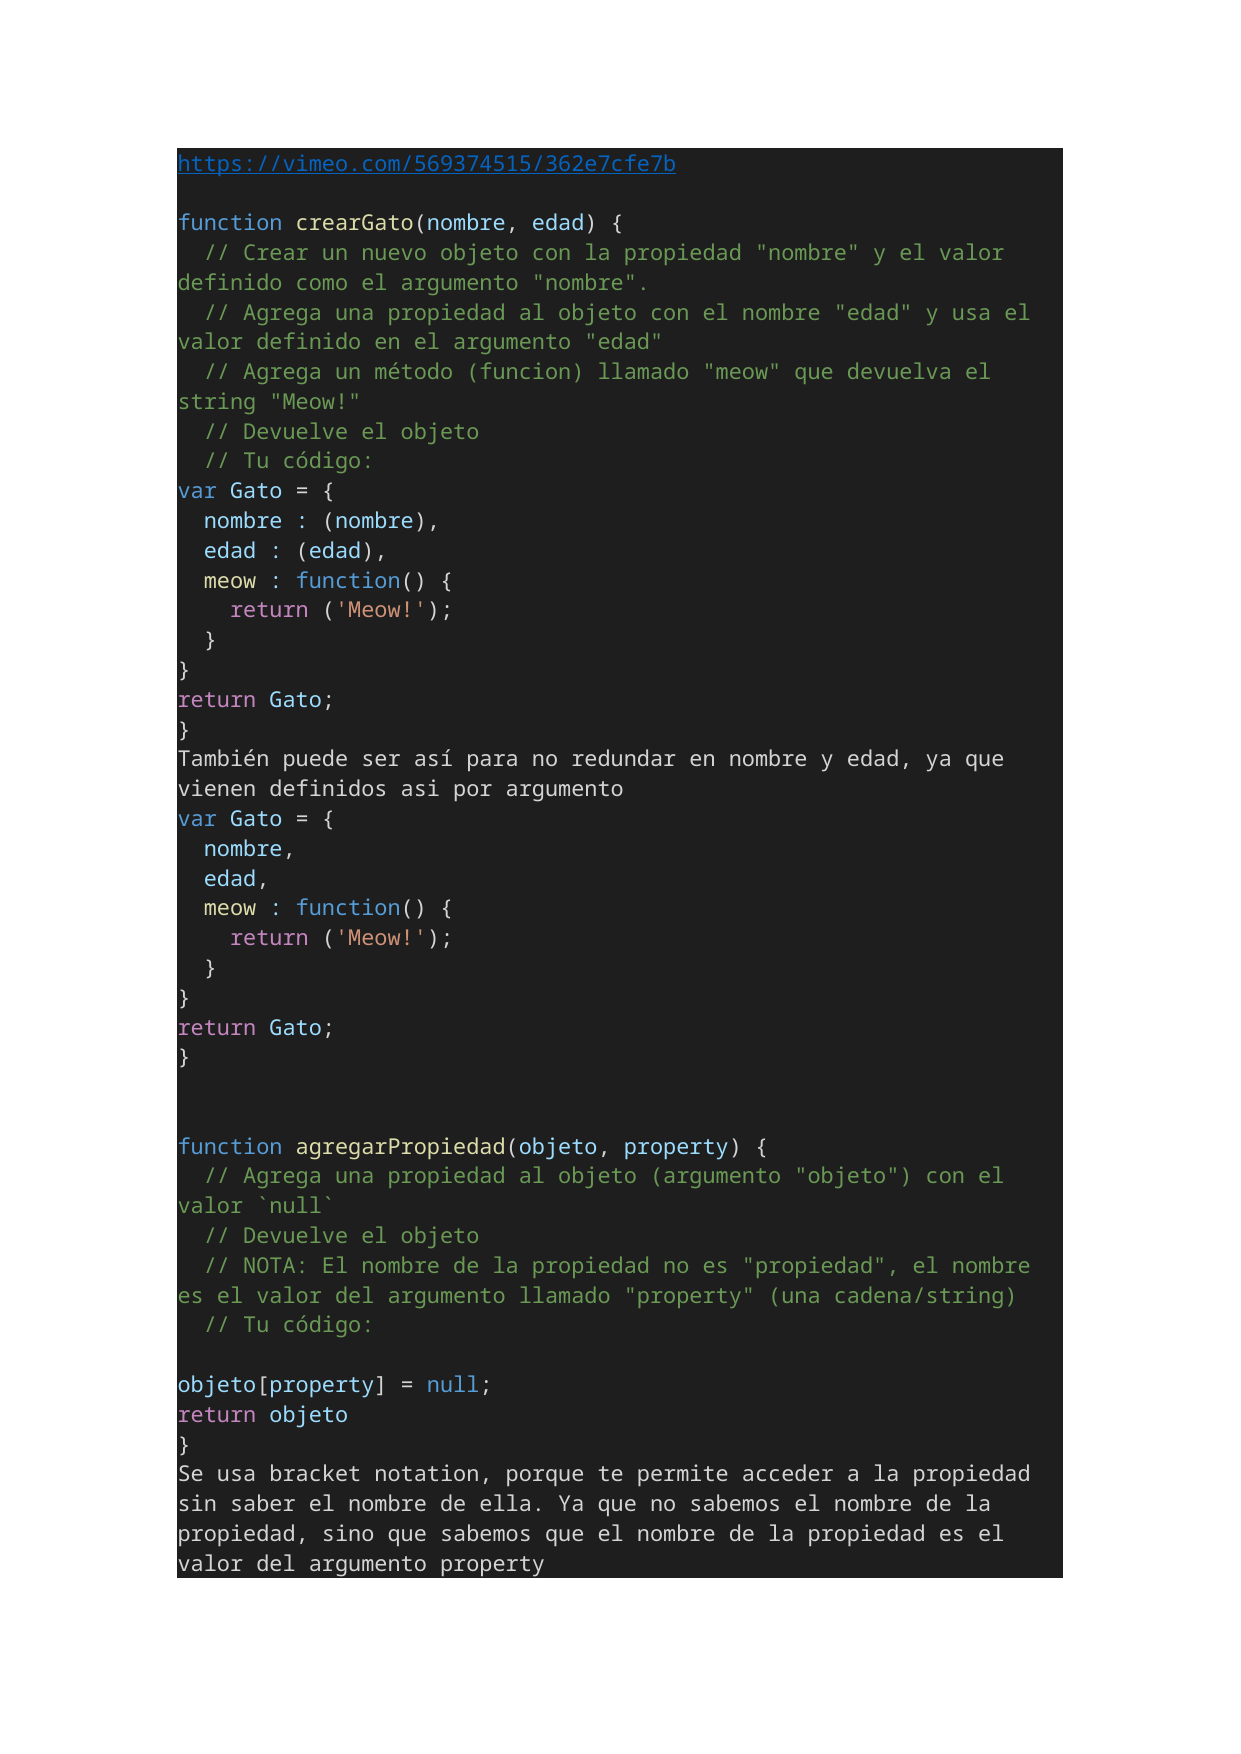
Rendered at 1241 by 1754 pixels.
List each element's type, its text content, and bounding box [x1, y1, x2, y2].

text meow : function() { [177, 892, 1063, 922]
text return ('Meow!'); [177, 922, 1063, 952]
text return Gato; [177, 1012, 1063, 1041]
text También puede ser así para no redundar en nombre y edad, ya que vienen definidos asi por argumento [177, 743, 1063, 803]
text } [177, 982, 1063, 1012]
text // Agrega una propiedad al objeto con el nombre "edad" y usa el valor definido en el argumento "edad" [177, 297, 1063, 356]
text // NOTA: El nombre de la propiedad no es "propiedad", el nombre es el valor del argumento llamado "property" (una cadena/string) [177, 1250, 1063, 1309]
text } [177, 654, 1063, 684]
text var Gato = { [177, 803, 1063, 833]
text // Devuelve el objeto [177, 416, 1063, 446]
text nombre, [177, 833, 1063, 863]
text return Gato; [177, 684, 1063, 714]
text // Devuelve el objeto [177, 1220, 1063, 1250]
text https://vimeo.com/569374515/362e7cfe7b [177, 148, 1063, 177]
text } [177, 624, 1063, 654]
text Se usa bracket notation, porque te permite acceder a la propiedad sin saber el nombre de ella. Ya que no sabemos el nombre de la propiedad, sino que sabemos que el nombre de la propiedad es el valor del argumento property [177, 1458, 1063, 1578]
text meow : function() { [177, 565, 1063, 594]
text edad : (edad), [177, 535, 1063, 565]
text // Tu código: [177, 1309, 1063, 1339]
text return objeto [177, 1399, 1063, 1429]
text // Agrega una propiedad al objeto (argumento "objeto") con el valor `null` [177, 1161, 1063, 1220]
text // Crear un nuevo objeto con la propiedad "nombre" y el valor definido como el argumento "nombre". [177, 237, 1063, 297]
text // Agrega un método (funcion) llamado "meow" que devuelva el string "Meow!" [177, 356, 1063, 416]
text nombre : (nombre), [177, 505, 1063, 535]
text edad, [177, 863, 1063, 892]
text var Gato = { [177, 475, 1063, 505]
text } [177, 714, 1063, 743]
text } [177, 952, 1063, 982]
text } [177, 1429, 1063, 1458]
text function agregarPropiedad(objeto, property) { [177, 1131, 1063, 1161]
text function crearGato(nombre, edad) { [177, 207, 1063, 237]
text // Tu código: [177, 446, 1063, 475]
text } [177, 1041, 1063, 1071]
text return ('Meow!'); [177, 594, 1063, 624]
text objeto[property] = null; [177, 1369, 1063, 1399]
